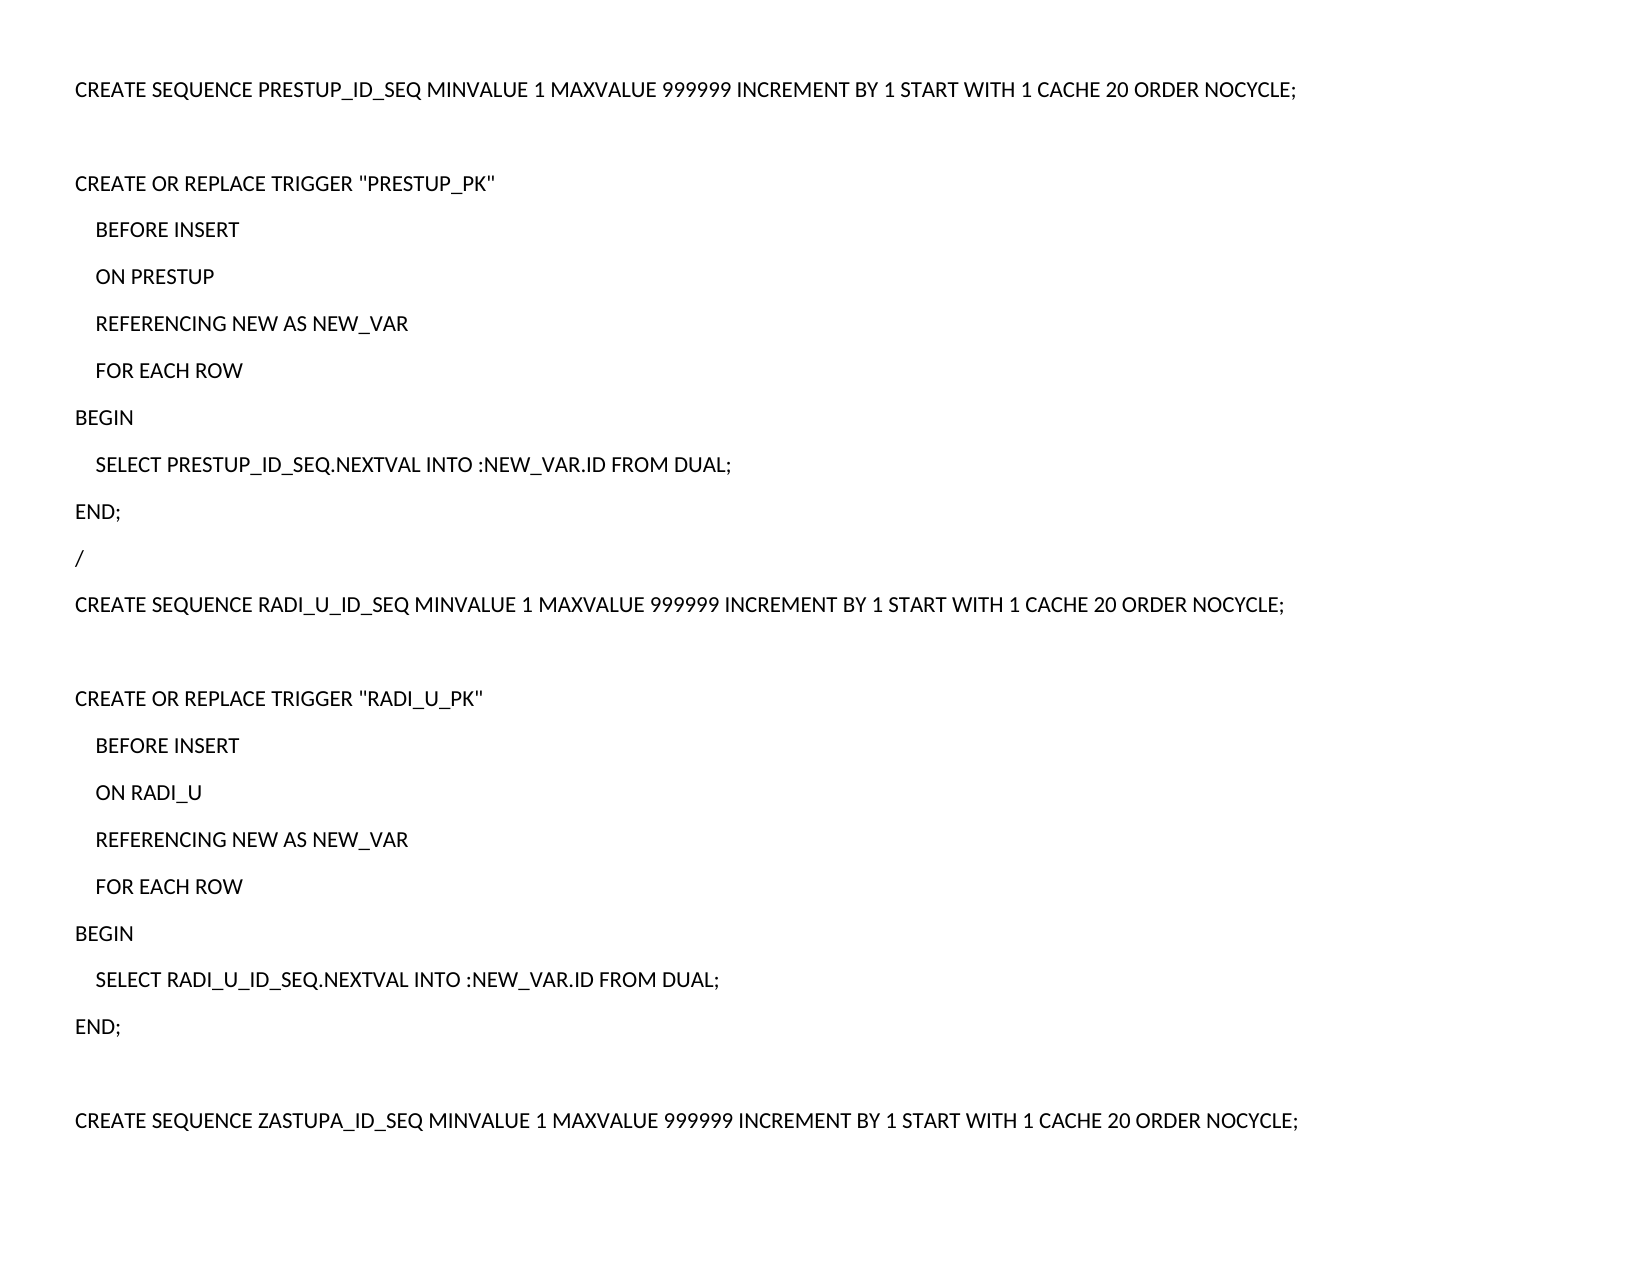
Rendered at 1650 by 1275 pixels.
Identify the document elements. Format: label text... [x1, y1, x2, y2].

text REFERENCING NEW AS NEW_VAR [75, 309, 1575, 337]
text CREATE OR REPLACE TRIGGER "PRESTUP_PK" [75, 169, 1575, 197]
text CREATE OR REPLACE TRIGGER "RADI_U_PK" [75, 684, 1575, 712]
text ON PRESTUP [75, 262, 1575, 291]
text SELECT PRESTUP_ID_SEQ.NEXTVAL INTO :NEW_VAR.ID FROM DUAL; [75, 450, 1575, 478]
text END; [75, 1012, 1575, 1041]
text BEGIN [75, 919, 1575, 947]
text SELECT RADI_U_ID_SEQ.NEXTVAL INTO :NEW_VAR.ID FROM DUAL; [75, 966, 1575, 994]
text ON RADI_U [75, 778, 1575, 806]
text CREATE SEQUENCE PRESTUP_ID_SEQ MINVALUE 1 MAXVALUE 999999 INCREMENT BY 1 START WITH 1 CACHE 20 ORDER NOCYCLE; [75, 75, 1575, 103]
text BEFORE INSERT [75, 731, 1575, 759]
text REFERENCING NEW AS NEW_VAR [75, 825, 1575, 853]
text FOR EACH ROW [75, 356, 1575, 384]
text CREATE SEQUENCE RADI_U_ID_SEQ MINVALUE 1 MAXVALUE 999999 INCREMENT BY 1 START WITH 1 CACHE 20 ORDER NOCYCLE; [75, 591, 1575, 619]
text FOR EACH ROW [75, 872, 1575, 900]
text END; [75, 497, 1575, 525]
text BEGIN [75, 403, 1575, 431]
text CREATE SEQUENCE ZASTUPA_ID_SEQ MINVALUE 1 MAXVALUE 999999 INCREMENT BY 1 START WITH 1 CACHE 20 ORDER NOCYCLE; [75, 1106, 1575, 1134]
text BEFORE INSERT [75, 216, 1575, 244]
text / [75, 544, 1575, 572]
